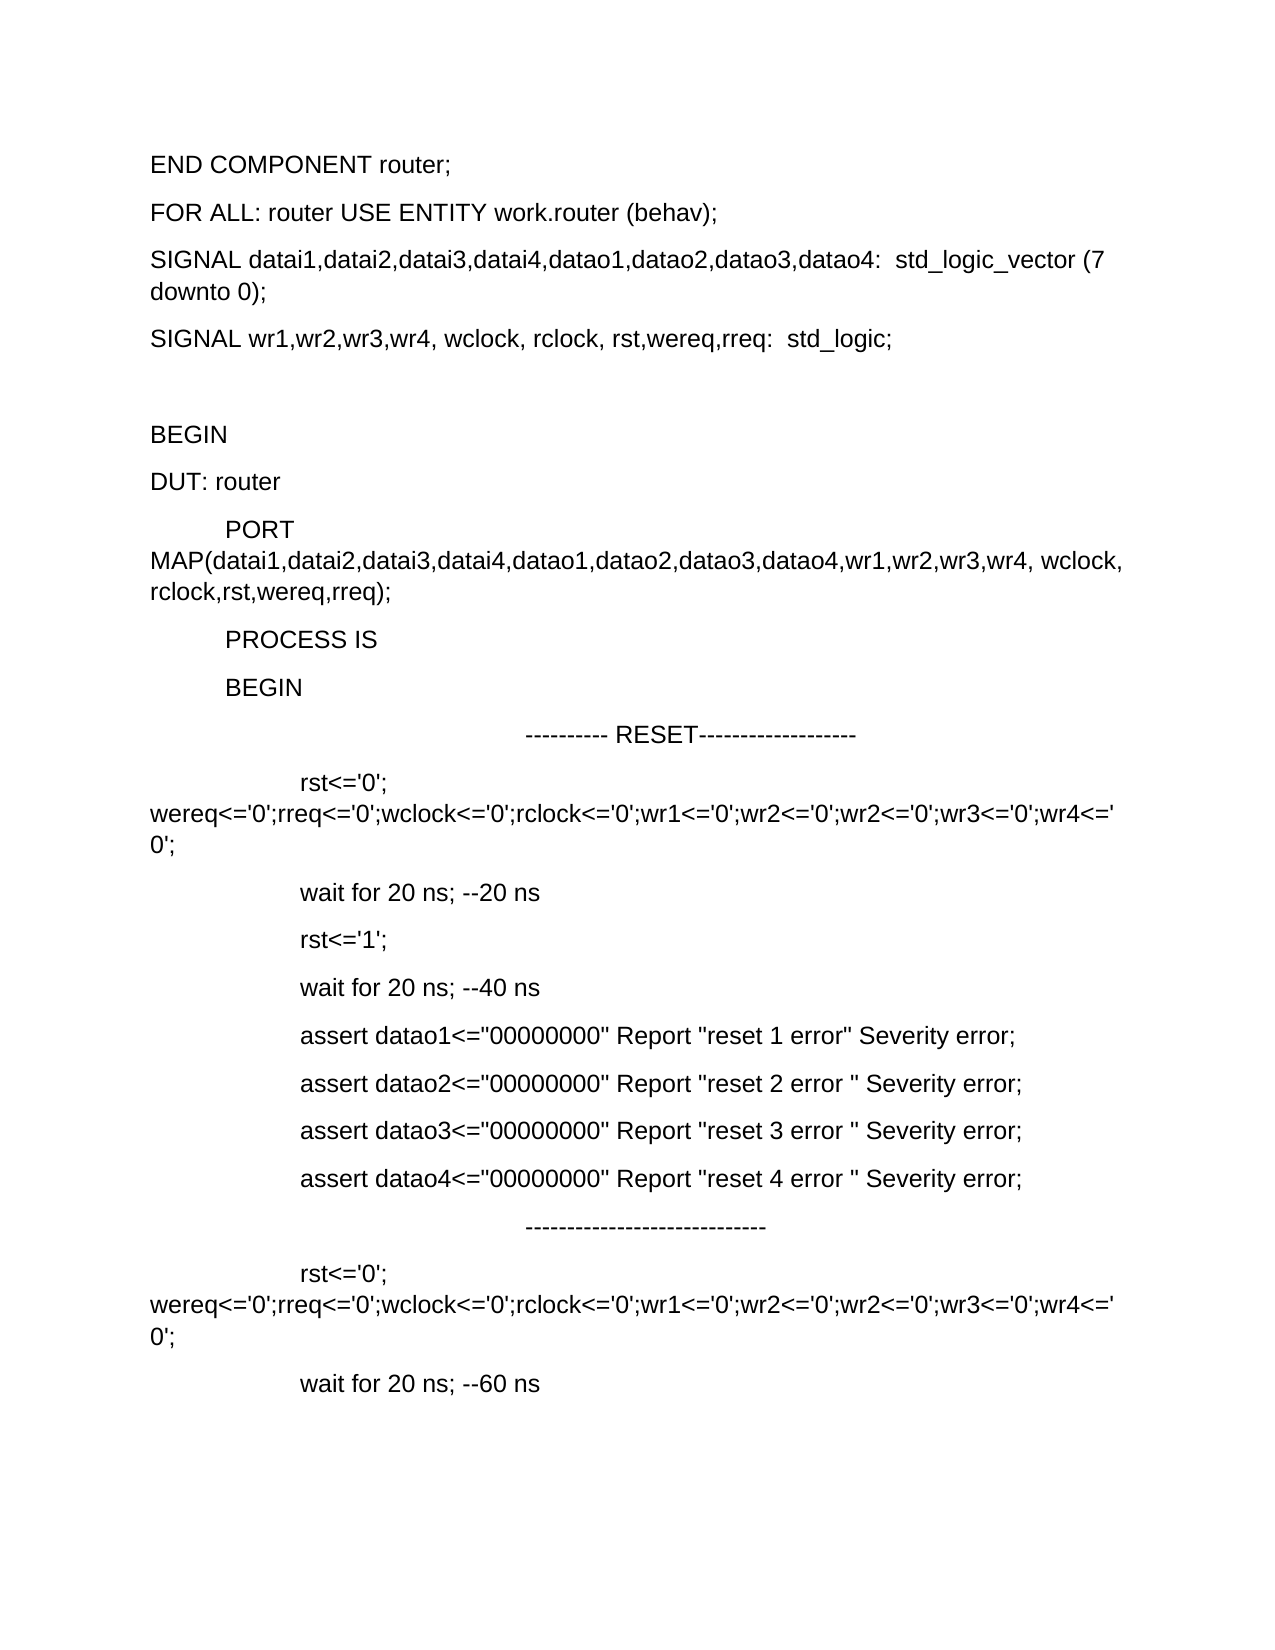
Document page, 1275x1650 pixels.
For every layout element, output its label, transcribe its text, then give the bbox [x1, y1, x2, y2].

text FOR ALL: router USE ENTITY work.router (behav); [150, 198, 1125, 226]
text assert datao3<="00000000" Report "reset 3 error " Severity error; [150, 1116, 1125, 1145]
text BEGIN [150, 672, 1125, 701]
text ----------------------------- [150, 1212, 1125, 1240]
text BEGIN [150, 419, 1125, 448]
text PORT MAP(datai1,datai2,datai3,datai4,datao1,datao2,datao3,datao4,wr1,wr2,wr3,wr4, wclock, rclock,rst,wereq,rreq); [150, 515, 1125, 606]
text rst<='0'; wereq<='0';rreq<='0';wclock<='0';rclock<='0';wr1<='0';wr2<='0';wr2<='0';wr3<='0';wr4<='0'; [150, 768, 1125, 859]
text rst<='1'; [150, 925, 1125, 954]
text assert datao2<="00000000" Report "reset 2 error " Severity error; [150, 1068, 1125, 1097]
text wait for 20 ns; --40 ns [150, 973, 1125, 1002]
text DUT: router [150, 467, 1125, 496]
text wait for 20 ns; --60 ns [150, 1369, 1125, 1398]
text assert datao1<="00000000" Report "reset 1 error" Severity error; [150, 1021, 1125, 1049]
text PROCESS IS [150, 625, 1125, 653]
text SIGNAL datai1,datai2,datai3,datai4,datao1,datao2,datao3,datao4: std_logic_vector (7 downto 0); [150, 245, 1125, 305]
text SIGNAL wr1,wr2,wr3,wr4, wclock, rclock, rst,wereq,rreq: std_logic; [150, 324, 1125, 353]
text wait for 20 ns; --20 ns [150, 878, 1125, 906]
text rst<='0'; wereq<='0';rreq<='0';wclock<='0';rclock<='0';wr1<='0';wr2<='0';wr2<='0';wr3<='0';wr4<='0'; [150, 1259, 1125, 1350]
text assert datao4<="00000000" Report "reset 4 error " Severity error; [150, 1164, 1125, 1193]
text ---------- RESET------------------- [150, 720, 1125, 749]
text END COMPONENT router; [150, 150, 1125, 179]
